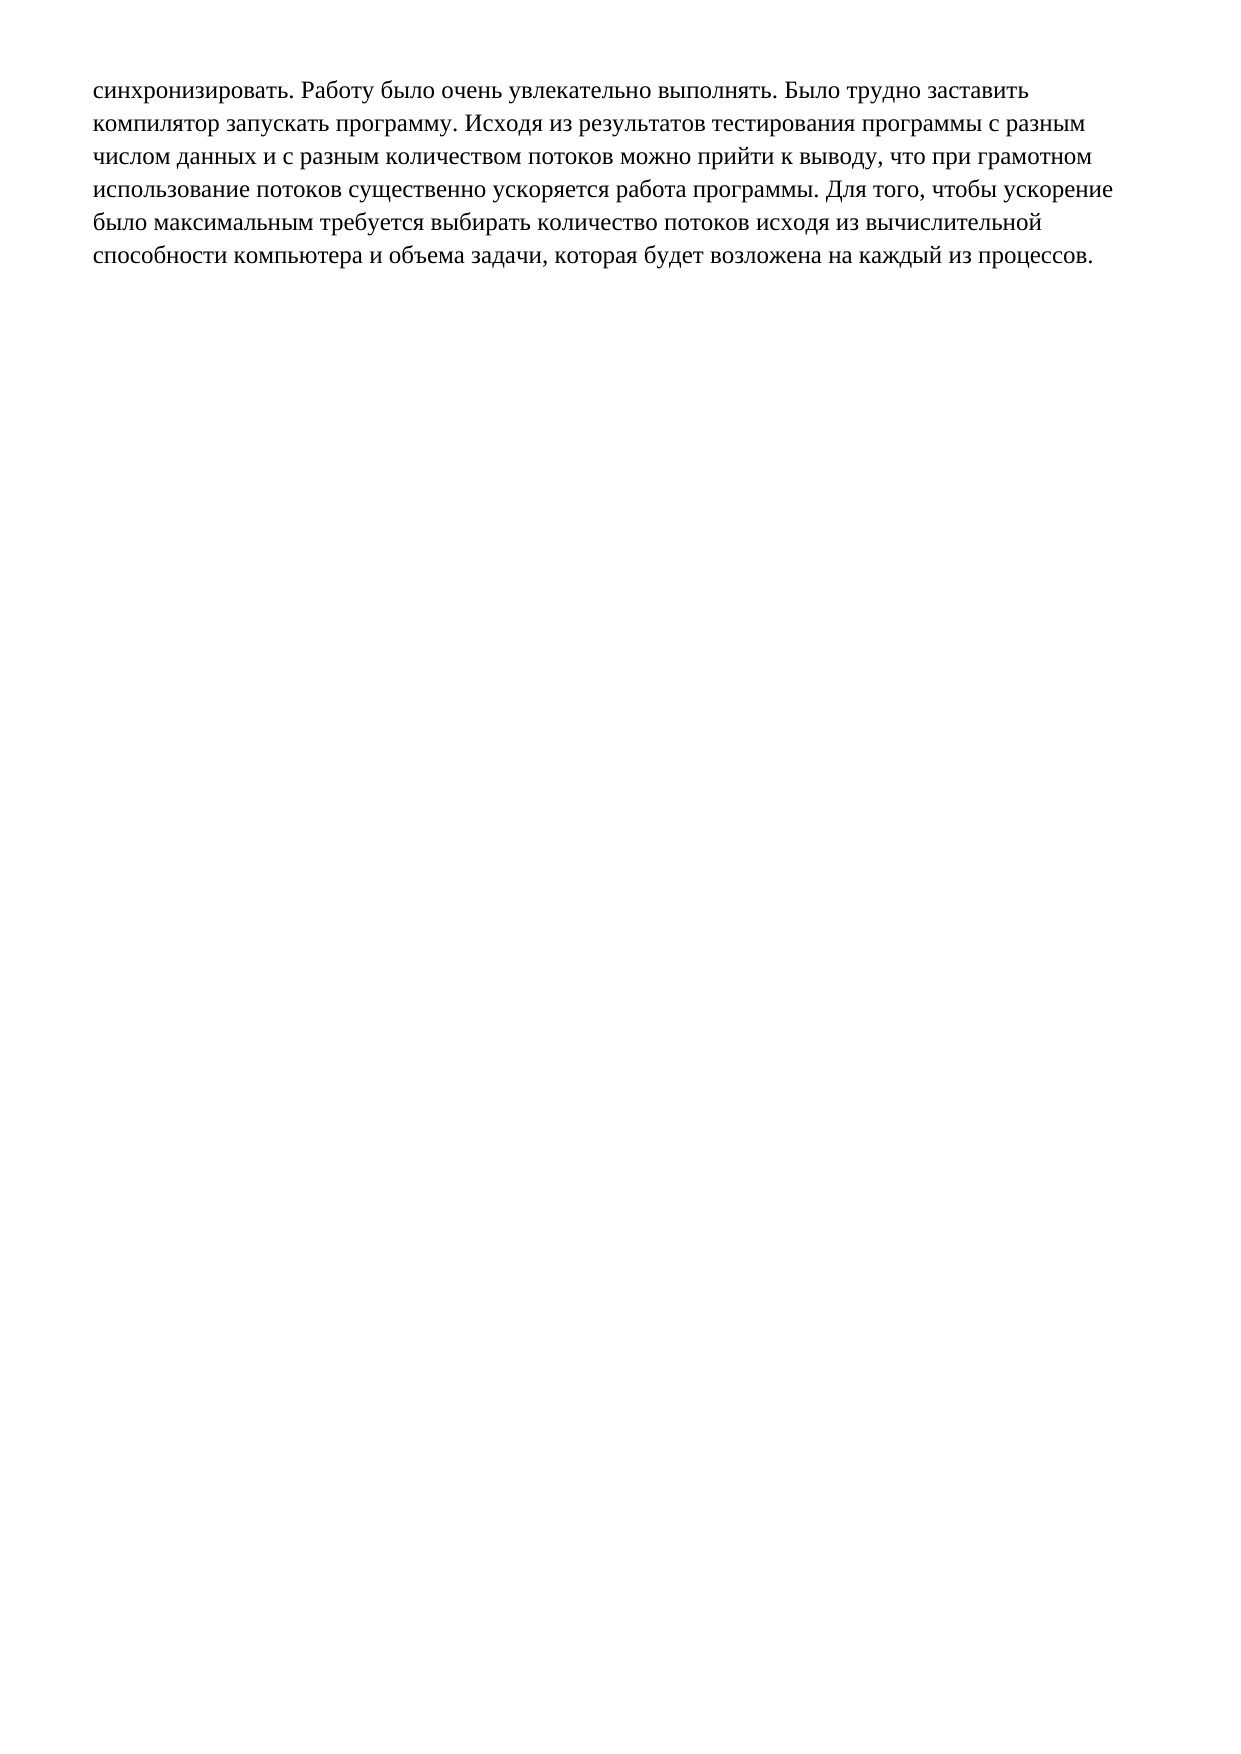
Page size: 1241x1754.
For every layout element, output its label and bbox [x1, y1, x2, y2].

text [93, 75, 1147, 269]
